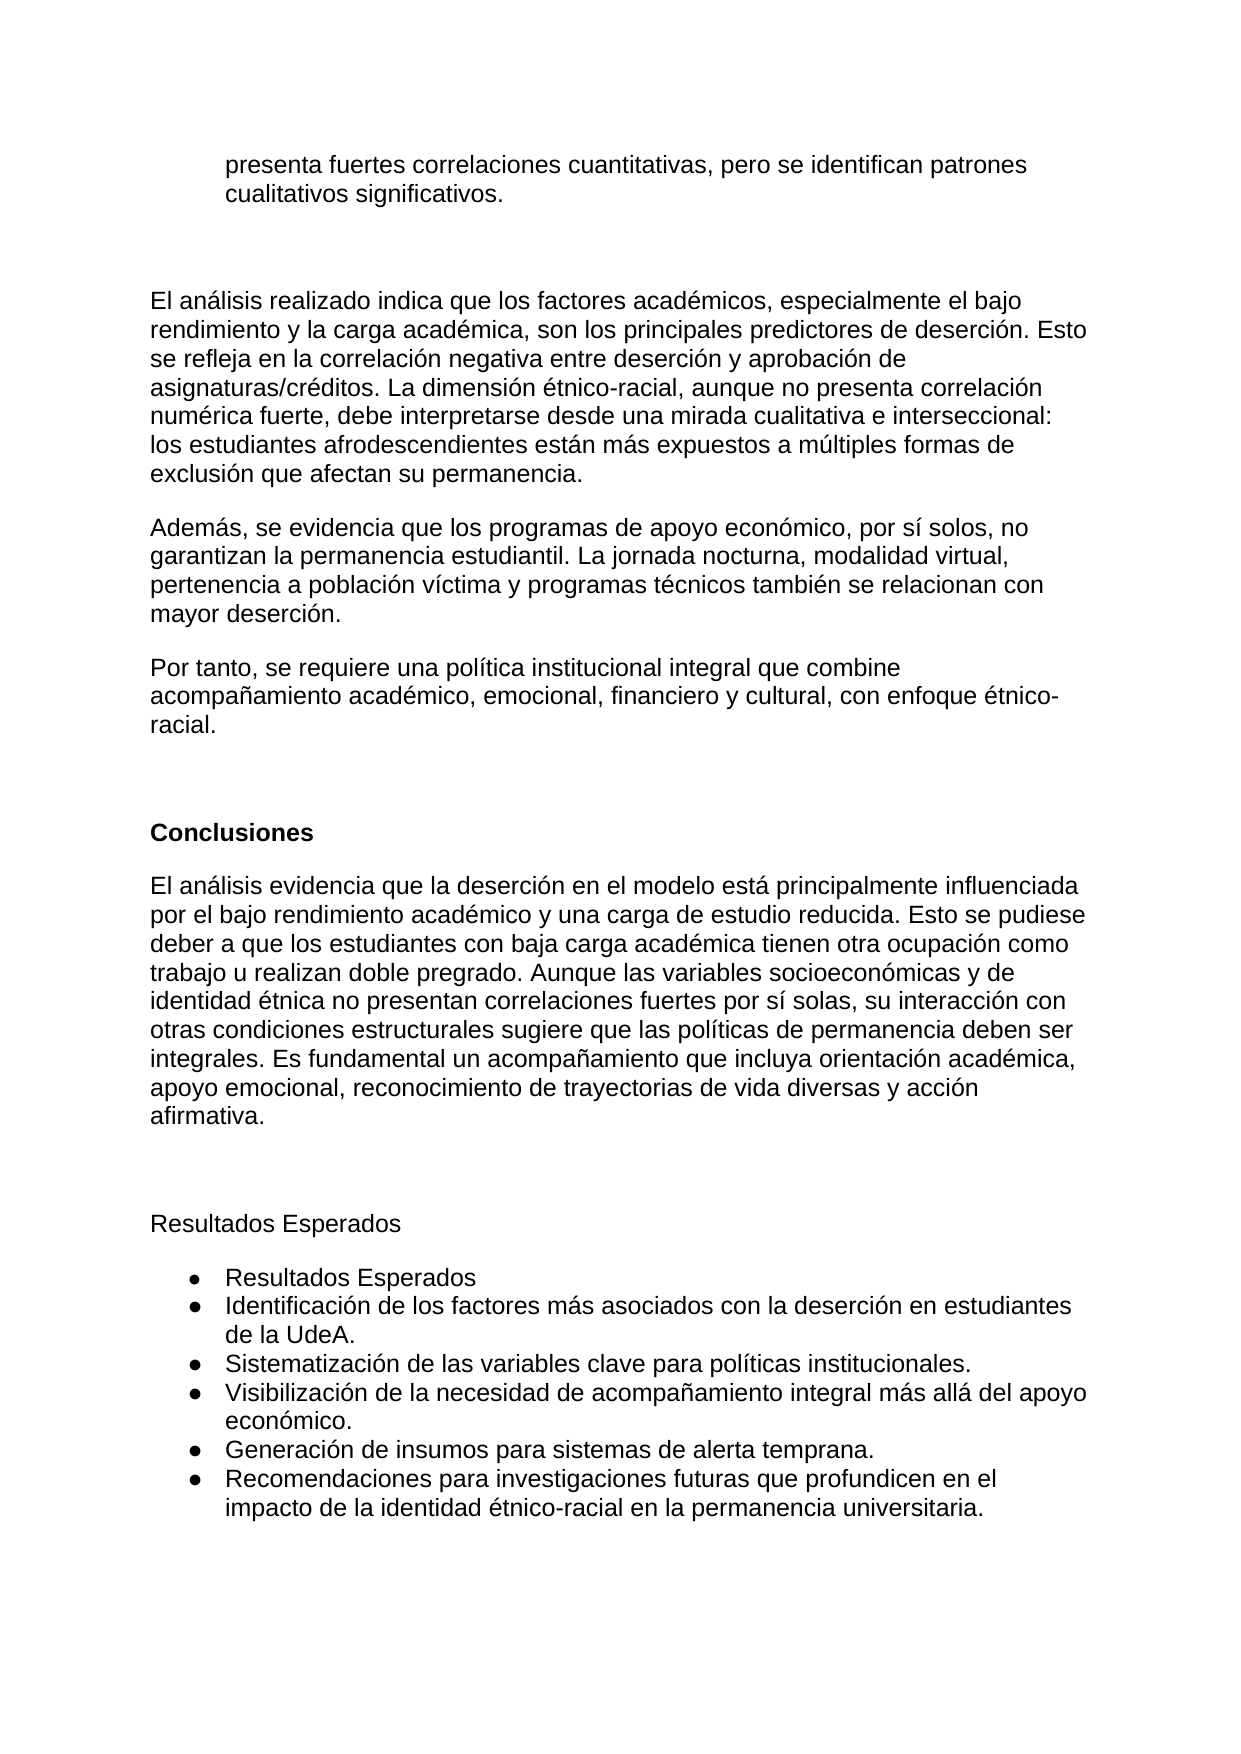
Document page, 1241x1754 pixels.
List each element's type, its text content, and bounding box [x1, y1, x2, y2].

list Sistematización de las variables clave para políticas institucionales. [187, 1349, 1090, 1377]
list Generación de insumos para sistemas de alerta temprana. [187, 1435, 1090, 1464]
text Resultados Esperados [150, 1209, 1090, 1237]
text El análisis evidencia que la deserción en el modelo está principalmente influenciada por el bajo rendimiento académico y una carga de estudio reducida. Esto se pudiese deber a que los estudiantes con baja carga académica tienen otra ocupación como trabajo u realizan doble pregrado. Aunque las variables socioeconómicas y de identidad étnica no presentan correlaciones fuertes por sí solas, su interacción con otras condiciones estructurales sugiere que las políticas de permanencia deben ser integrales. Es fundamental un acompañamiento que incluya orientación académica, apoyo emocional, reconocimiento de trayectorias de vida diversas y acción afirmativa. [150, 871, 1090, 1130]
text Por tanto, se requiere una política institucional integral que combine acompañamiento académico, emocional, financiero y cultural, con enfoque étnico-racial. [150, 652, 1090, 739]
list Recomendaciones para investigaciones futuras que profundicen en el impacto de la identidad étnico-racial en la permanencia universitaria. [187, 1464, 1090, 1521]
list Visibilización de la necesidad de acompañamiento integral más allá del apoyo económico. [187, 1377, 1090, 1435]
text Además, se evidencia que los programas de apoyo económico, por sí solos, no garantizan la permanencia estudiantil. La jornada nocturna, modalidad virtual, pertenencia a población víctima y programas técnicos también se relacionan con mayor deserción. [150, 512, 1090, 627]
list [187, 150, 1090, 207]
text Conclusiones [150, 817, 1090, 846]
list Resultados Esperados [187, 1262, 1090, 1291]
text El análisis realizado indica que los factores académicos, especialmente el bajo rendimiento y la carga académica, son los principales predictores de deserción. Esto se refleja en la correlación negativa entre deserción y aprobación de asignaturas/créditos. La dimensión étnico-racial, aunque no presenta correlación numérica fuerte, debe interpretarse desde una mirada cualitativa e interseccional: los estudiantes afrodescendientes están más expuestos a múltiples formas de exclusión que afectan su permanencia. [150, 286, 1090, 487]
list Identificación de los factores más asociados con la deserción en estudiantes de la UdeA. [187, 1291, 1090, 1349]
